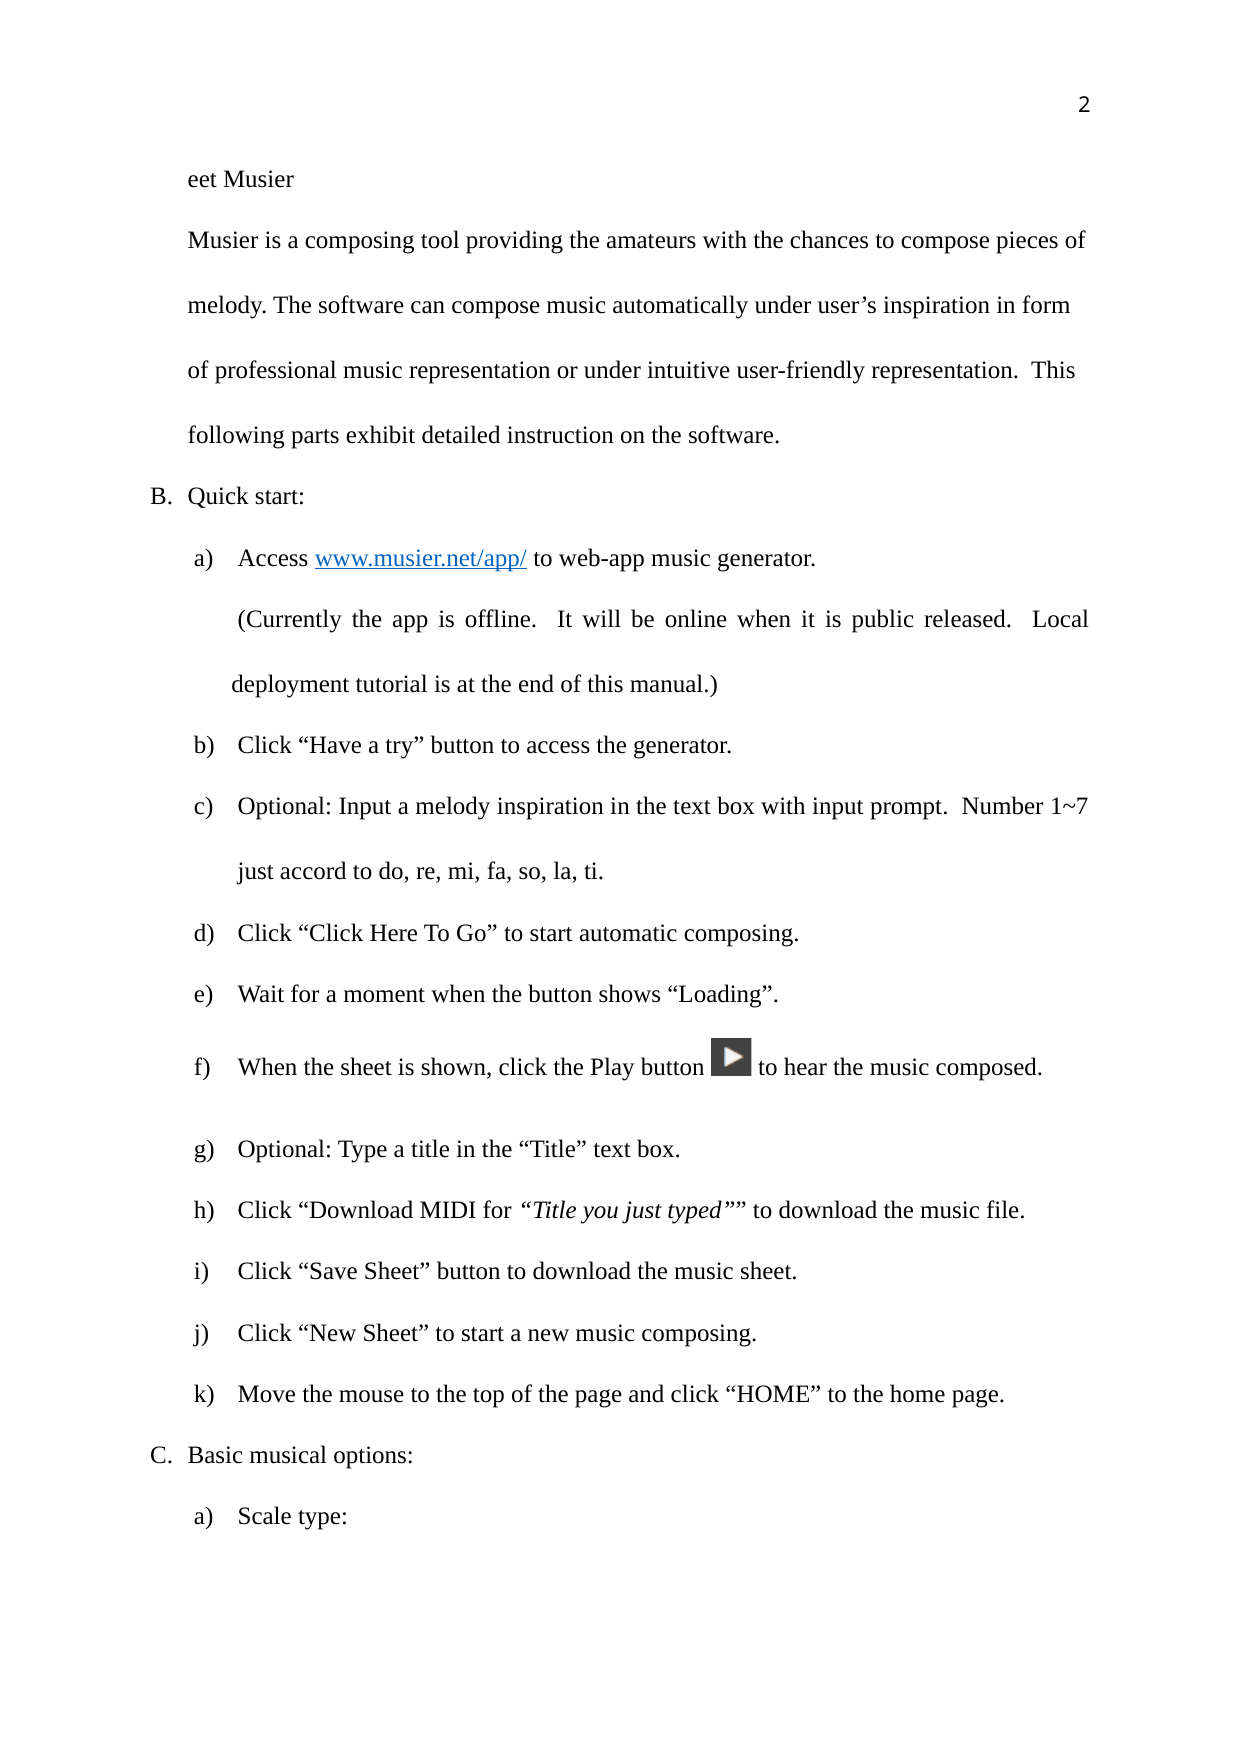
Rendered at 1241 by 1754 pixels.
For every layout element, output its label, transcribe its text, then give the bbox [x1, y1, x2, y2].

list Basic musical options: [150, 1438, 1090, 1471]
list Click “Click Here To Go” to start automatic composing. [194, 916, 1090, 948]
list Meet Musier [150, 162, 1090, 194]
list Musier is a composing tool providing the amateurs with the chances to compose pieces of melody. The software can compose music automatically under user’s inspiration in form of professional music representation or under intuitive user-friendly representation. This following parts exhibit detailed instruction on the software. [187, 223, 1090, 451]
list When the sheet is shown, click the Play button to hear the music composed. [194, 1038, 1090, 1103]
list Click “Save Sheet” button to download the music sheet. [194, 1254, 1090, 1287]
list Move the mouse to the top of the page and click “HOME” to the home page. [194, 1377, 1090, 1409]
list Quick start: [150, 479, 1090, 512]
list Wait for a moment when the button shows “Loading”. [194, 977, 1090, 1009]
list (Currently the app is offline. It will be online when it is public released. Local deployment tutorial is at the end of this manual.) [231, 602, 1090, 699]
list Scale type: [194, 1499, 1090, 1532]
list Optional: Input a melody inspiration in the text box with input prompt. Number 1~7 just accord to do, re, mi, fa, so, la, ti. [194, 789, 1090, 887]
list Click “Have a try” button to access the generator. [194, 728, 1090, 761]
list Click “Download MIDI for “Title you just typed”” to download the music file. [194, 1193, 1090, 1226]
list Optional: Type a title in the “Title” text box. [194, 1132, 1090, 1164]
list Access www.musier.net/app/ to web-app music generator. [194, 541, 1090, 573]
list Click “New Sheet” to start a new music composing. [194, 1316, 1090, 1348]
